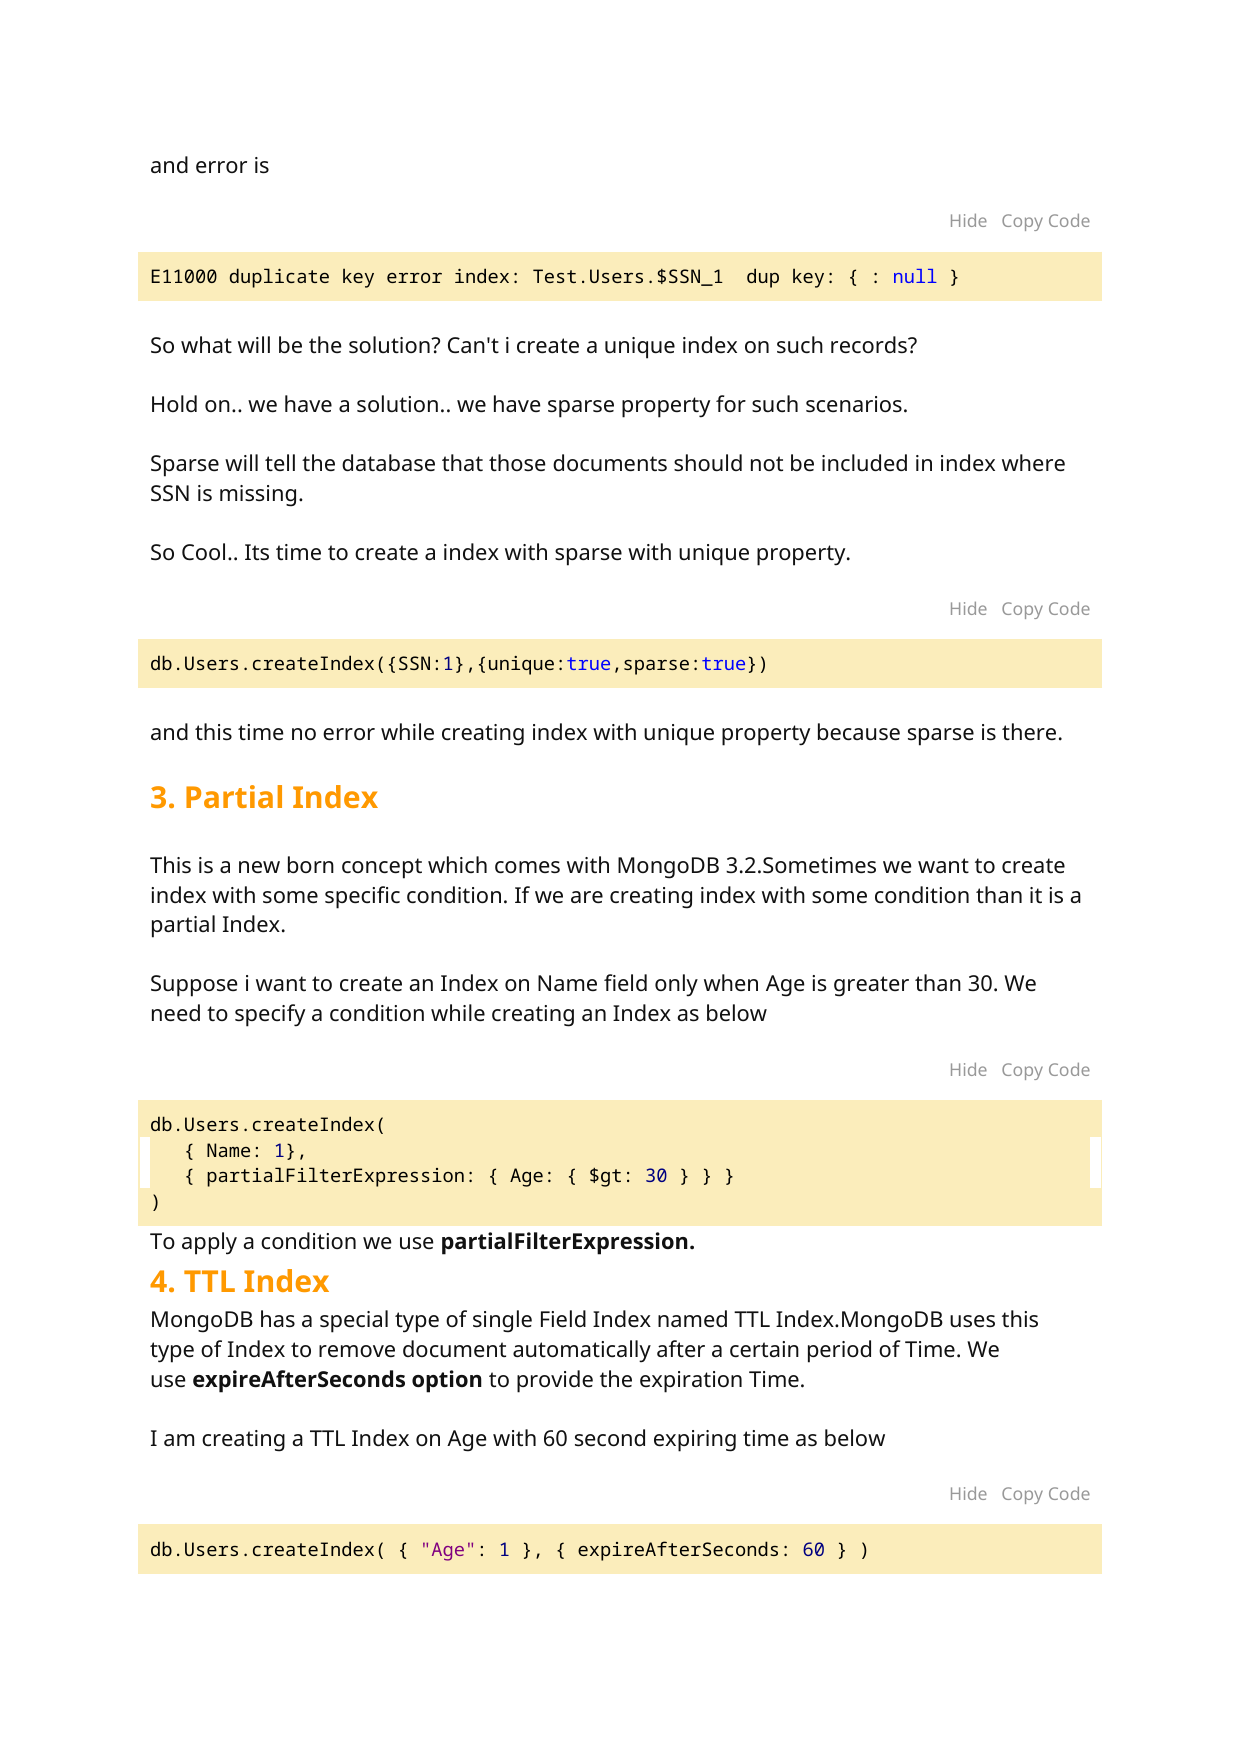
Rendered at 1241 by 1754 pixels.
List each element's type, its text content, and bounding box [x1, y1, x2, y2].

text db.Users.createIndex({SSN:1},{unique:true,sparse:true}) [140, 640, 1101, 687]
text Hide Copy Code [150, 1482, 1090, 1506]
text To apply a condition we use partialFilterExpression. [150, 1226, 1090, 1256]
subtitle 3. Partial Index [150, 776, 1090, 817]
text db.Users.createIndex( [140, 1101, 1101, 1137]
subtitle 4. TTL Index [150, 1260, 1090, 1301]
text Suppose i want to create an Index on Name field only when Age is greater than 30. We need to specify a condition while creating an Index as below [150, 968, 1090, 1028]
text This is a new born concept which comes with MongoDB 3.2.Sometimes we want to create index with some specific condition. If we are creating index with some condition than it is a partial Index. [150, 850, 1090, 939]
text Hide Copy Code [150, 1057, 1090, 1081]
text and this time no error while creating index with unique property because sparse is there. [150, 717, 1090, 747]
text I am creating a TTL Index on Age with 60 second expiring time as below [150, 1423, 1090, 1452]
text { partialFilterExpression: { Age: { $gt: 30 } } } [150, 1163, 1090, 1176]
text Sparse will tell the database that those documents should not be included in index where SSN is missing. [150, 448, 1090, 508]
text E11000 duplicate key error index: Test.Users.$SSN_1 dup key: { : null } [140, 253, 1101, 300]
text db.Users.createIndex( { "Age": 1 }, { expireAfterSeconds: 60 } ) [140, 1526, 1101, 1572]
text MongoDB has a special type of single Field Index named TTL Index.MongoDB uses this type of Index to remove document automatically after a certain period of Time. We use expireAfterSeconds option to provide the expiration Time. [150, 1304, 1090, 1393]
text Hold on.. we have a solution.. we have sparse property for such scenarios. [150, 389, 1090, 419]
text So what will be the solution? Can't i create a unique index on such records? [150, 330, 1090, 360]
text Hide Copy Code [150, 209, 1090, 233]
text So Cool.. Its time to create a index with sparse with unique property. [150, 537, 1090, 567]
text { Name: 1}, [150, 1137, 1090, 1163]
text ) [140, 1176, 1101, 1224]
text and error is [150, 150, 1090, 180]
text Hide Copy Code [150, 596, 1090, 620]
